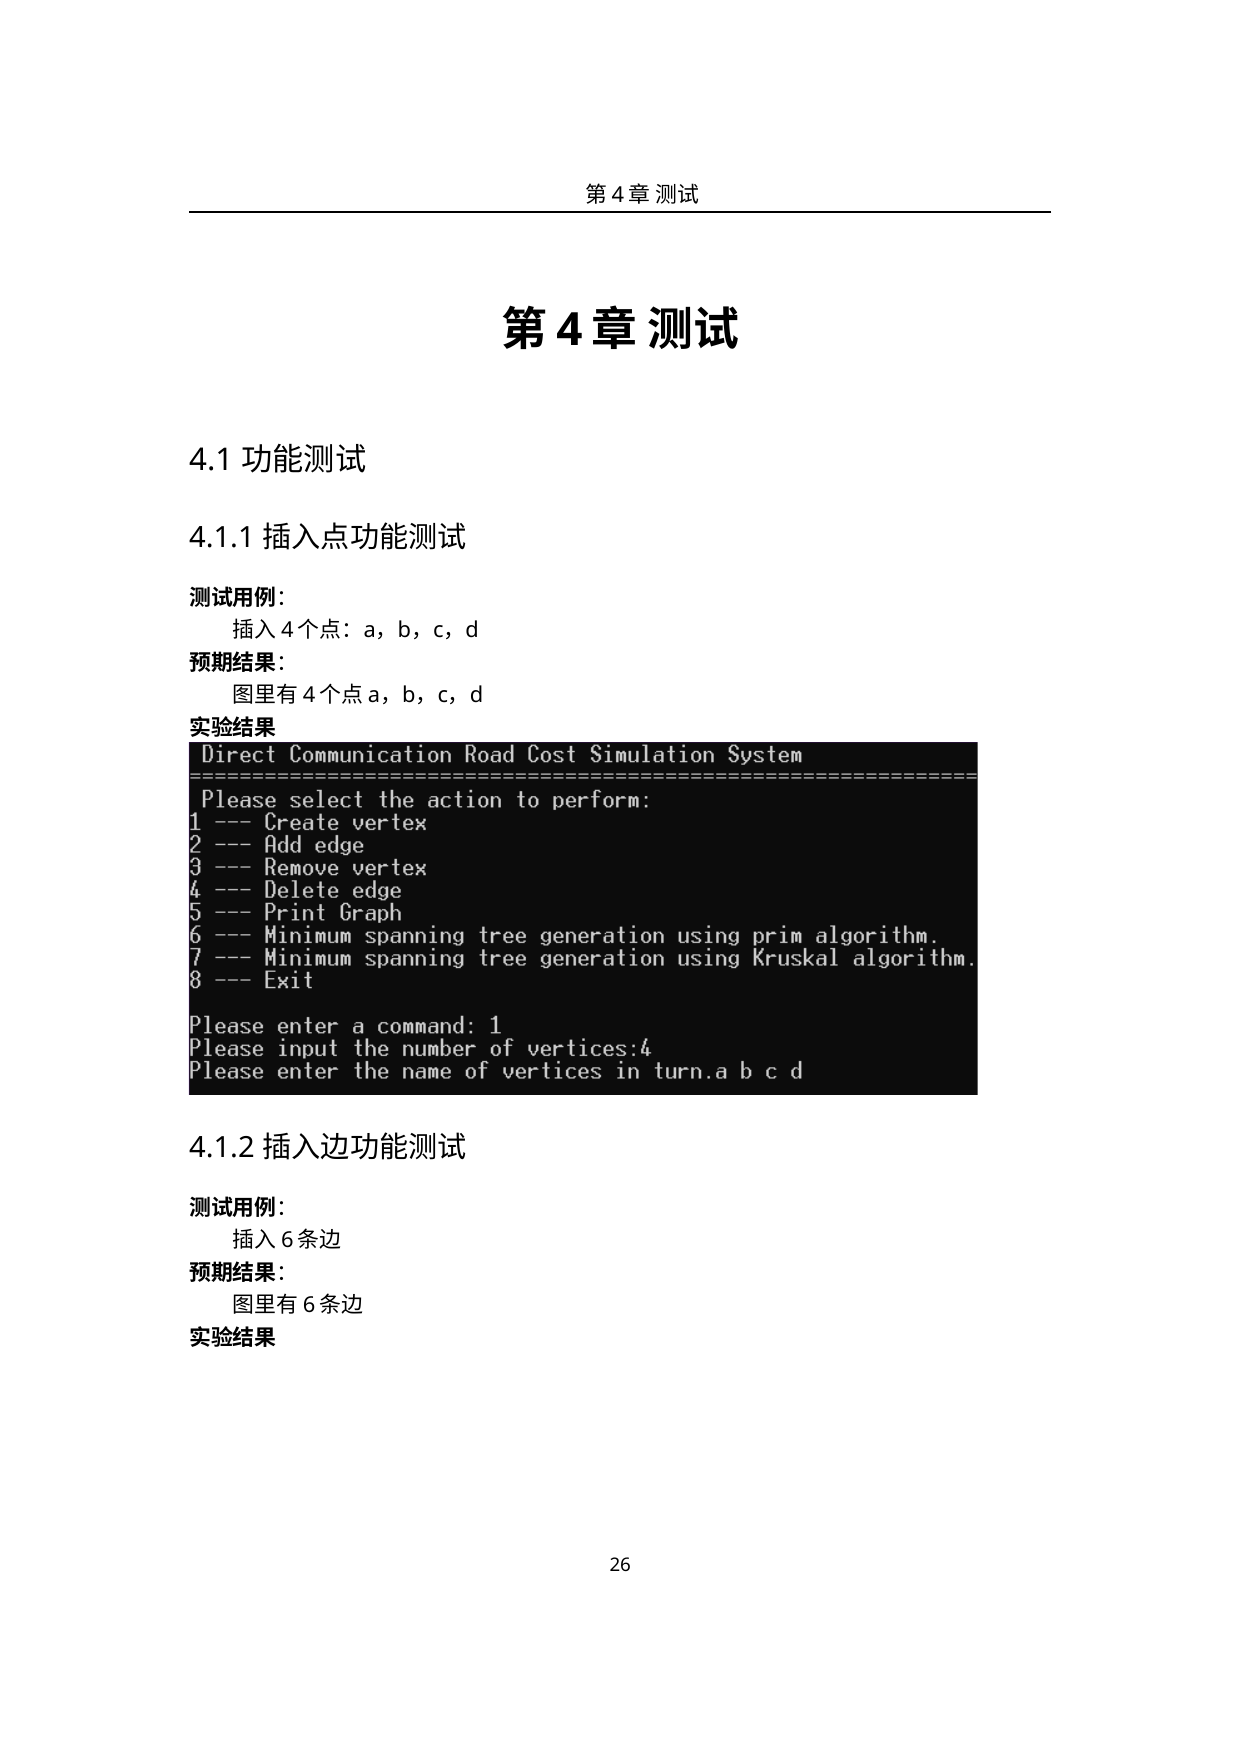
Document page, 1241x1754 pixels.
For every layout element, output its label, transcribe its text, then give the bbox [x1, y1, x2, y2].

text 预期结果： [189, 644, 1051, 677]
text 测试用例： [189, 579, 1051, 612]
text 图里有4个点a，b，c，d [189, 677, 1051, 709]
text 实验结果 [189, 1319, 1051, 1352]
text 插入4个点：a，b，c，d [189, 612, 1051, 644]
picture [188, 742, 978, 1095]
subtitle 4.1 功能测试 [189, 424, 1051, 489]
text 测试用例： [189, 1189, 1051, 1222]
subtitle 4.1.1 插入点功能测试 [189, 502, 1051, 567]
text 实验结果 [189, 709, 1051, 742]
text 图里有6条边 [189, 1287, 1051, 1319]
subtitle 4.1.2 插入边功能测试 [189, 1112, 1051, 1177]
text 插入6条边 [189, 1222, 1051, 1254]
text 预期结果： [189, 1254, 1051, 1287]
subtitle 第4章 测试 [189, 277, 1051, 374]
